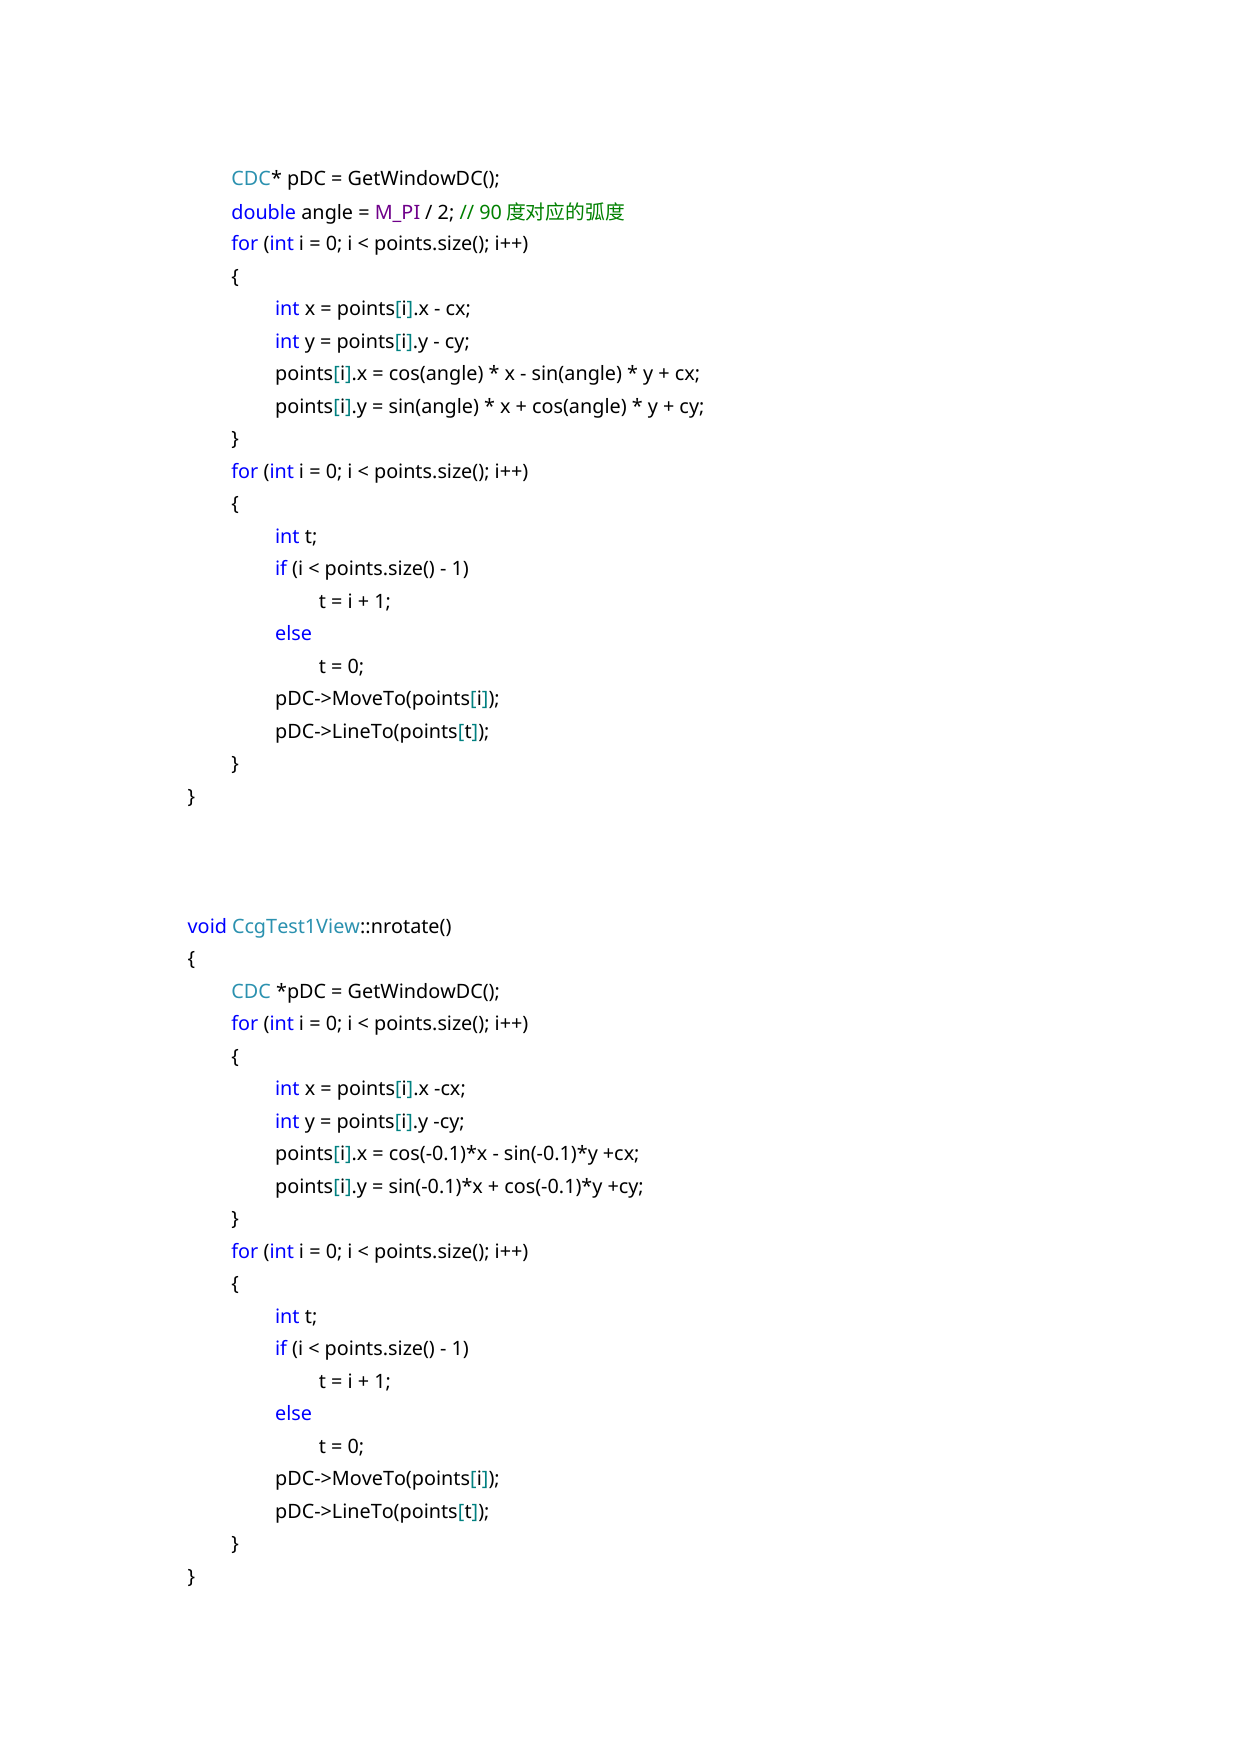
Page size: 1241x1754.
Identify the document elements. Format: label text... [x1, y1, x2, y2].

text { [187, 487, 1053, 519]
text t = 0; [187, 1429, 1053, 1462]
text t = i + 1; [187, 1364, 1053, 1397]
text for (int i = 0; i < points.size(); i++) [187, 1007, 1053, 1039]
text CDC* pDC = GetWindowDC(); [187, 162, 1053, 194]
text t = 0; [187, 649, 1053, 682]
text int x = points[i].x - cx; [187, 292, 1053, 324]
text void CcgTest1View::nrotate() [187, 909, 1053, 942]
text } [187, 1527, 1053, 1559]
text } [187, 422, 1053, 454]
text points[i].y = sin(-0.1)*x + cos(-0.1)*y +cy; [187, 1169, 1053, 1202]
text int t; [187, 1299, 1053, 1332]
text else [187, 617, 1053, 649]
text points[i].y = sin(angle) * x + cos(angle) * y + cy; [187, 389, 1053, 422]
text CDC *pDC = GetWindowDC(); [187, 974, 1053, 1007]
text if (i < points.size() - 1) [187, 552, 1053, 584]
text { [187, 1267, 1053, 1299]
text else [187, 1397, 1053, 1429]
text pDC->MoveTo(points[i]); [187, 1462, 1053, 1494]
text for (int i = 0; i < points.size(); i++) [187, 1234, 1053, 1267]
text double angle = M_PI / 2; // 90度对应的弧度 [187, 194, 1053, 227]
text { [187, 1039, 1053, 1072]
text int t; [187, 519, 1053, 552]
text pDC->LineTo(points[t]); [187, 714, 1053, 747]
text } [187, 1559, 1053, 1592]
text t = i + 1; [187, 584, 1053, 617]
text { [187, 942, 1053, 974]
text points[i].x = cos(angle) * x - sin(angle) * y + cx; [187, 357, 1053, 389]
text pDC->MoveTo(points[i]); [187, 682, 1053, 714]
text { [187, 259, 1053, 292]
text for (int i = 0; i < points.size(); i++) [187, 227, 1053, 259]
text for (int i = 0; i < points.size(); i++) [187, 454, 1053, 487]
text int y = points[i].y -cy; [187, 1104, 1053, 1137]
text } [187, 1202, 1053, 1234]
text points[i].x = cos(-0.1)*x - sin(-0.1)*y +cx; [187, 1137, 1053, 1169]
text } [187, 747, 1053, 779]
text if (i < points.size() - 1) [187, 1332, 1053, 1364]
text pDC->LineTo(points[t]); [187, 1494, 1053, 1527]
text } [187, 779, 1053, 812]
text int y = points[i].y - cy; [187, 324, 1053, 357]
text int x = points[i].x -cx; [187, 1072, 1053, 1104]
